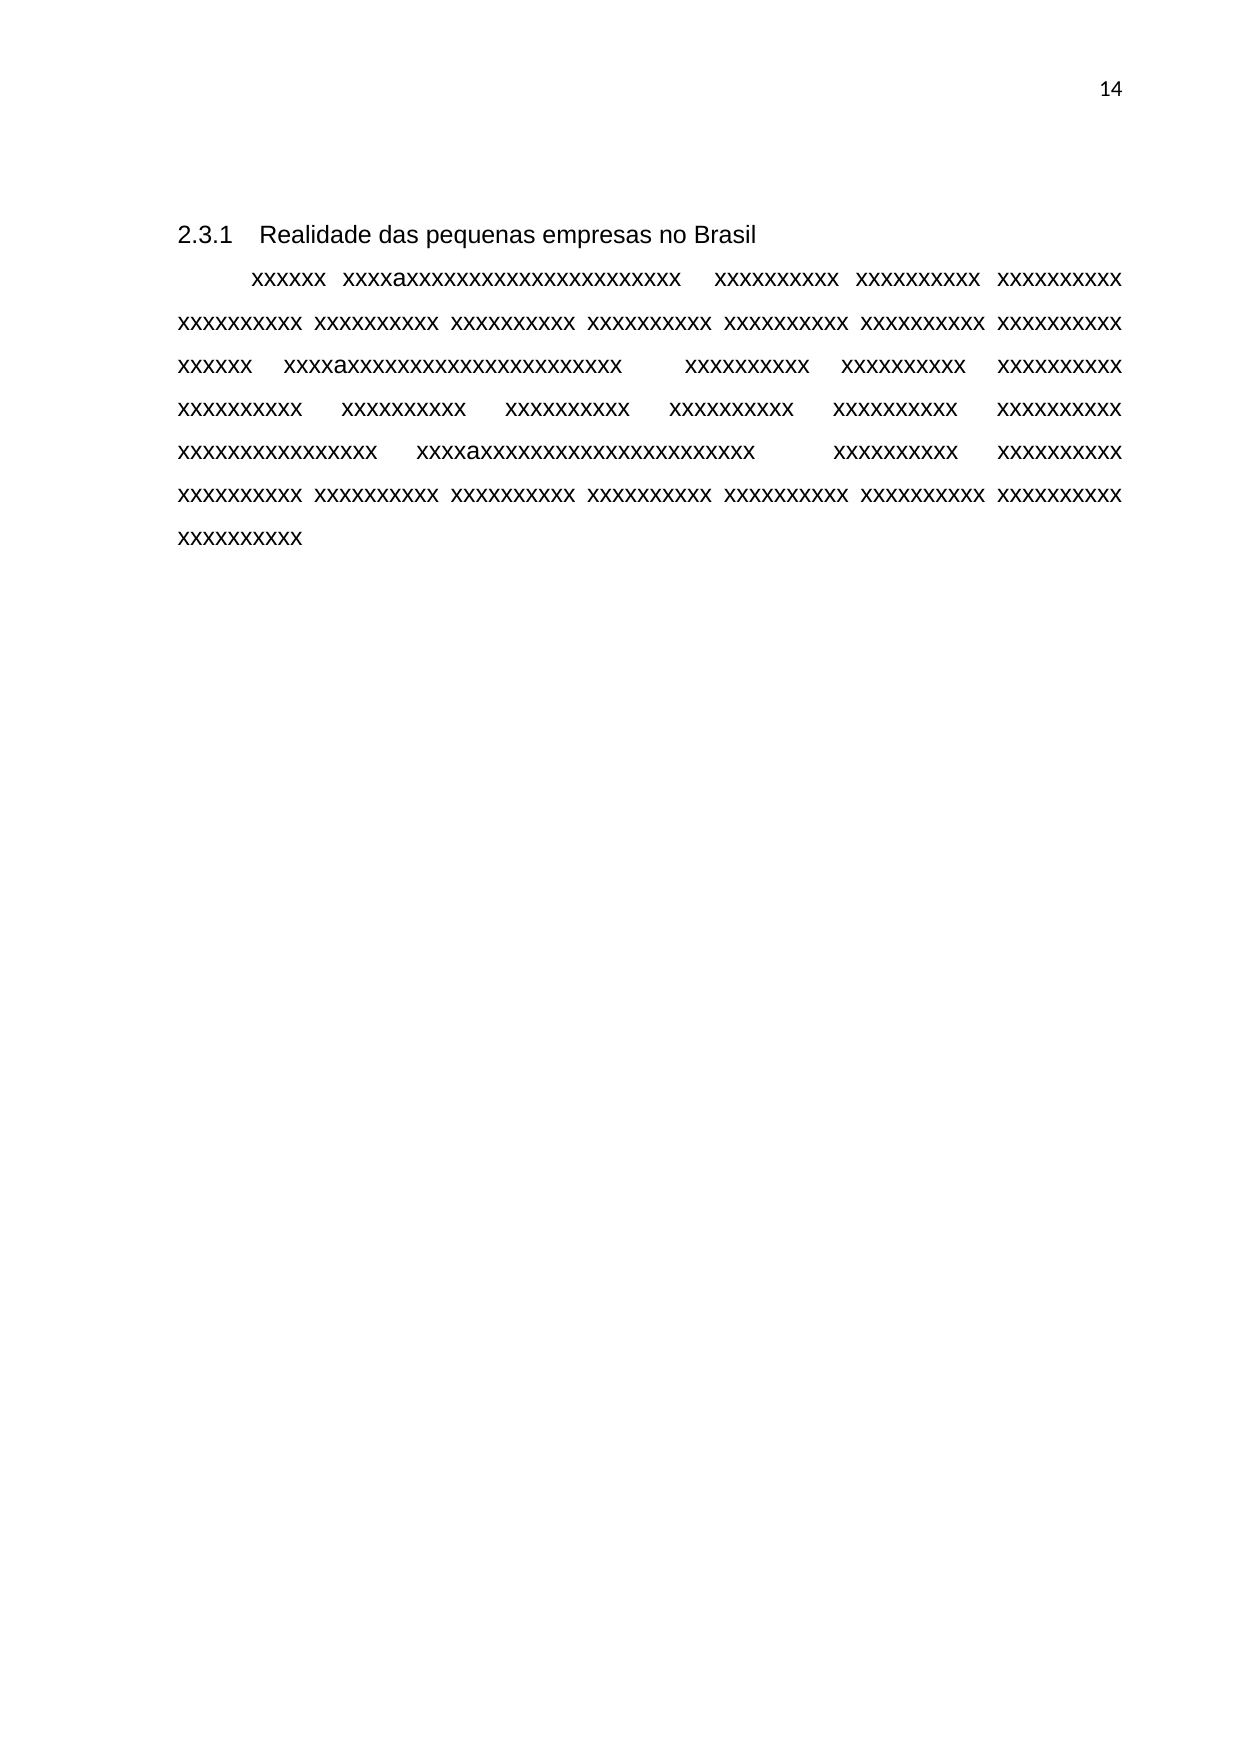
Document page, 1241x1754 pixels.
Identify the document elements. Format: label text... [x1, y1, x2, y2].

text Realidade das pequenas empresas no Brasil [177, 220, 1122, 249]
text xxxxxx xxxxaxxxxxxxxxxxxxxxxxxxxxx xxxxxxxxxx xxxxxxxxxx xxxxxxxxxx xxxxxxxxxx xxxxxxxxxx xxxxxxxxxx xxxxxxxxxx xxxxxxxxxx xxxxxxxxxx xxxxxxxxxx xxxxxx xxxxaxxxxxxxxxxxxxxxxxxxxxx xxxxxxxxxx xxxxxxxxxx xxxxxxxxxx xxxxxxxxxx xxxxxxxxxx xxxxxxxxxx xxxxxxxxxx xxxxxxxxxx xxxxxxxxxx xxxxxxxxxxxxxxxx xxxxaxxxxxxxxxxxxxxxxxxxxxx xxxxxxxxxx xxxxxxxxxx xxxxxxxxxx xxxxxxxxxx xxxxxxxxxx xxxxxxxxxx xxxxxxxxxx xxxxxxxxxx xxxxxxxxxx xxxxxxxxxx [177, 263, 1122, 551]
